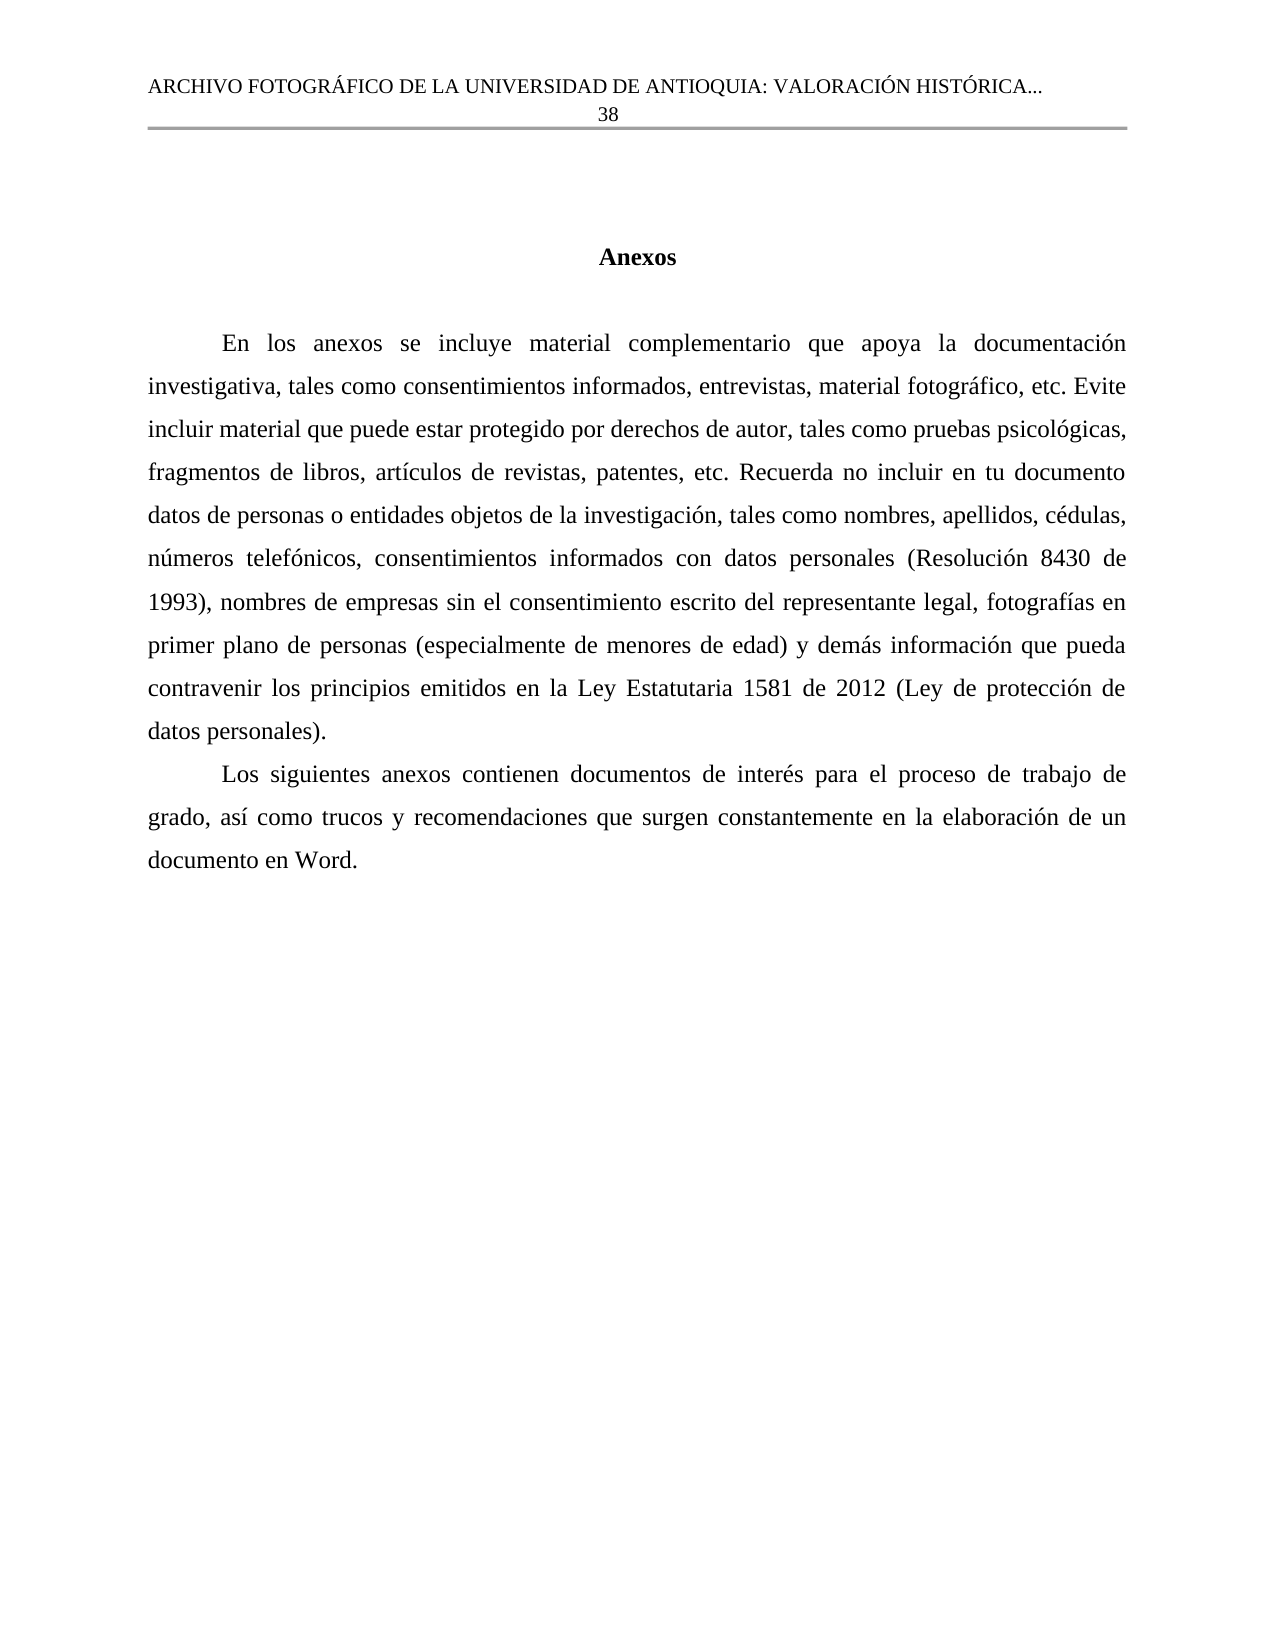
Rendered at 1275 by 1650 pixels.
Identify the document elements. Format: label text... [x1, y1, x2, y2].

subtitle Anexos [148, 242, 1127, 270]
text En los anexos se incluye material complementario que apoya la documentación investigativa, tales como consentimientos informados, entrevistas, material fotográfico, etc. Evite incluir material que puede estar protegido por derechos de autor, tales como pruebas psicológicas, fragmentos de libros, artículos de revistas, patentes, etc. Recuerda no incluir en tu documento datos de personas o entidades objetos de la investigación, tales como nombres, apellidos, cédulas, números telefónicos, consentimientos informados con datos personales (Resolución 8430 de 1993), nombres de empresas sin el consentimiento escrito del representante legal, fotografías en primer plano de personas (especialmente de menores de edad) y demás información que pueda contravenir los principios emitidos en la Ley Estatutaria 1581 de 2012 (Ley de protección de datos personales). [148, 328, 1127, 745]
text Los siguientes anexos contienen documentos de interés para el proceso de trabajo de grado, así como trucos y recomendaciones que surgen constantemente en la elaboración de un documento en Word. [148, 759, 1127, 874]
